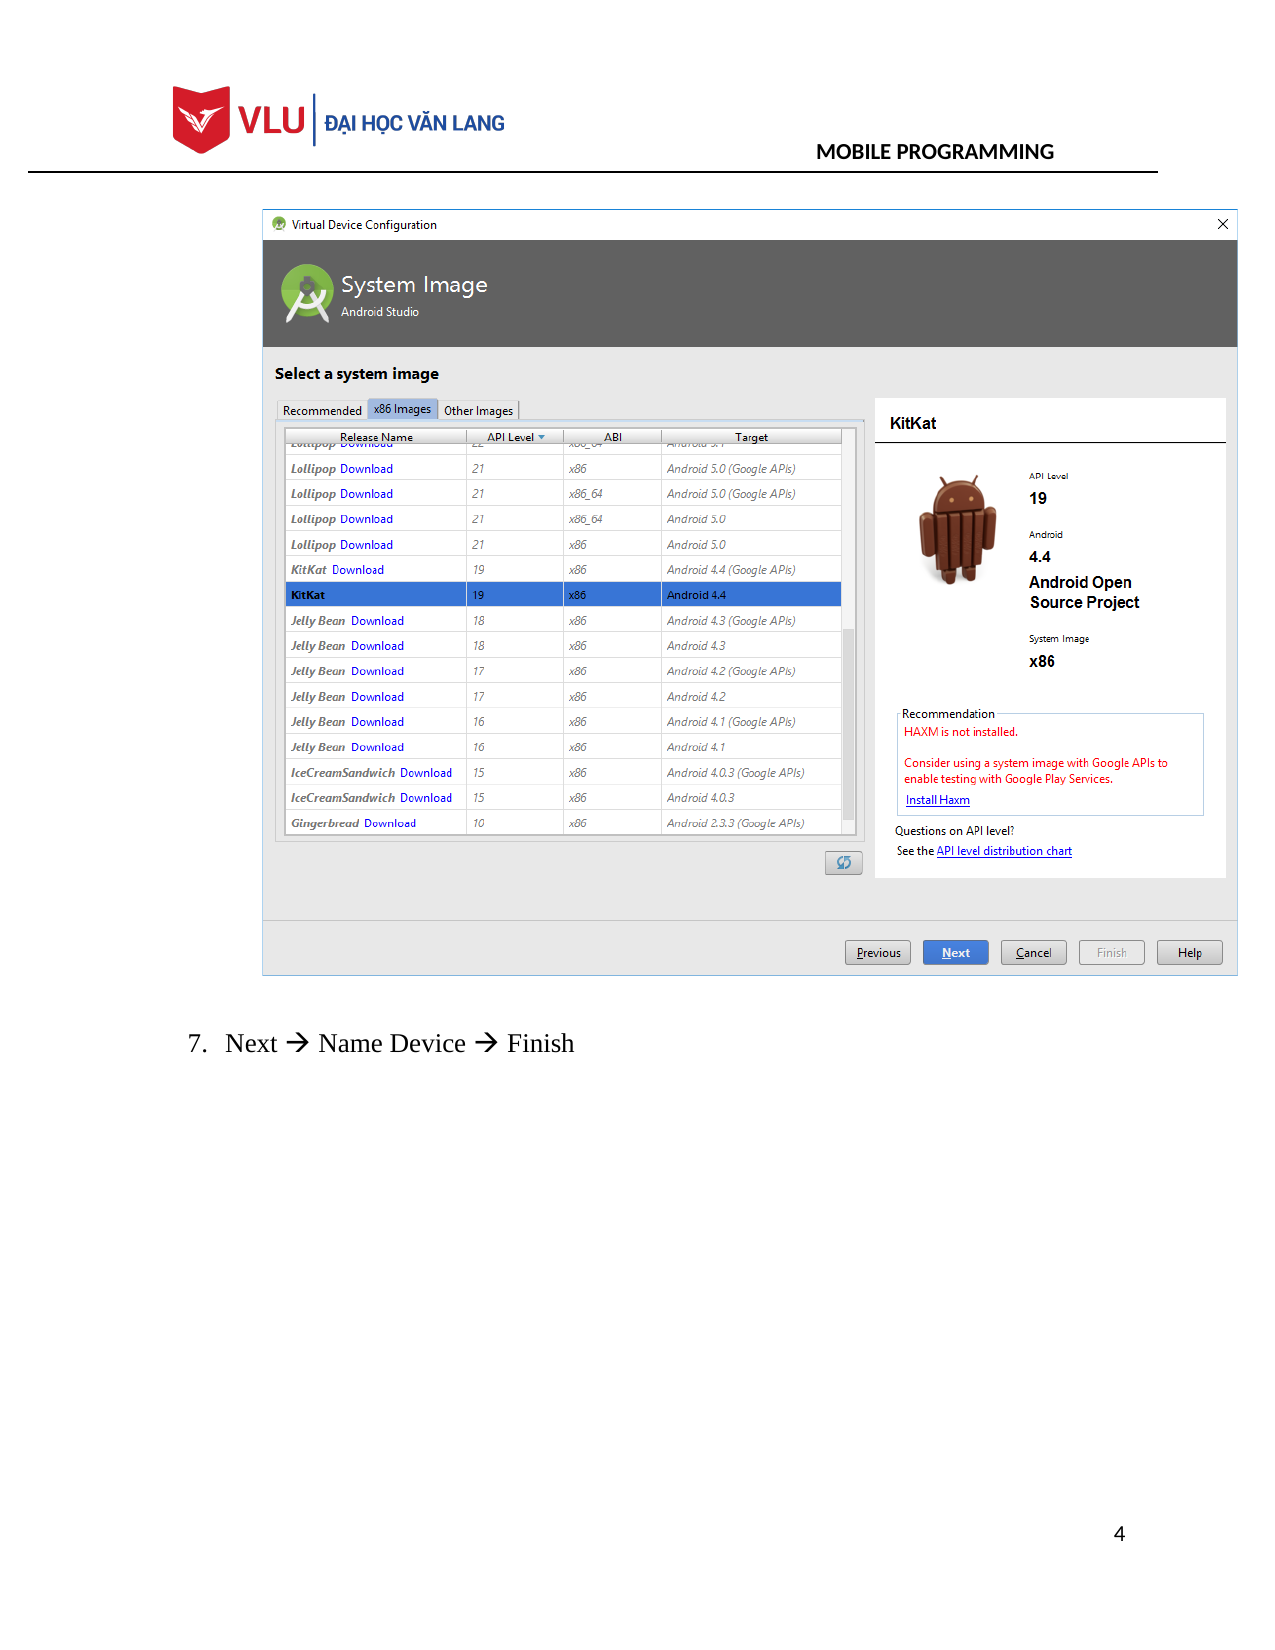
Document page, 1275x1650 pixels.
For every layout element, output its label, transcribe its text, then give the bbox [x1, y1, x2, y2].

list Next Name Device Finish [187, 1028, 1125, 1059]
picture [262, 209, 1238, 976]
picture [150, 75, 523, 159]
